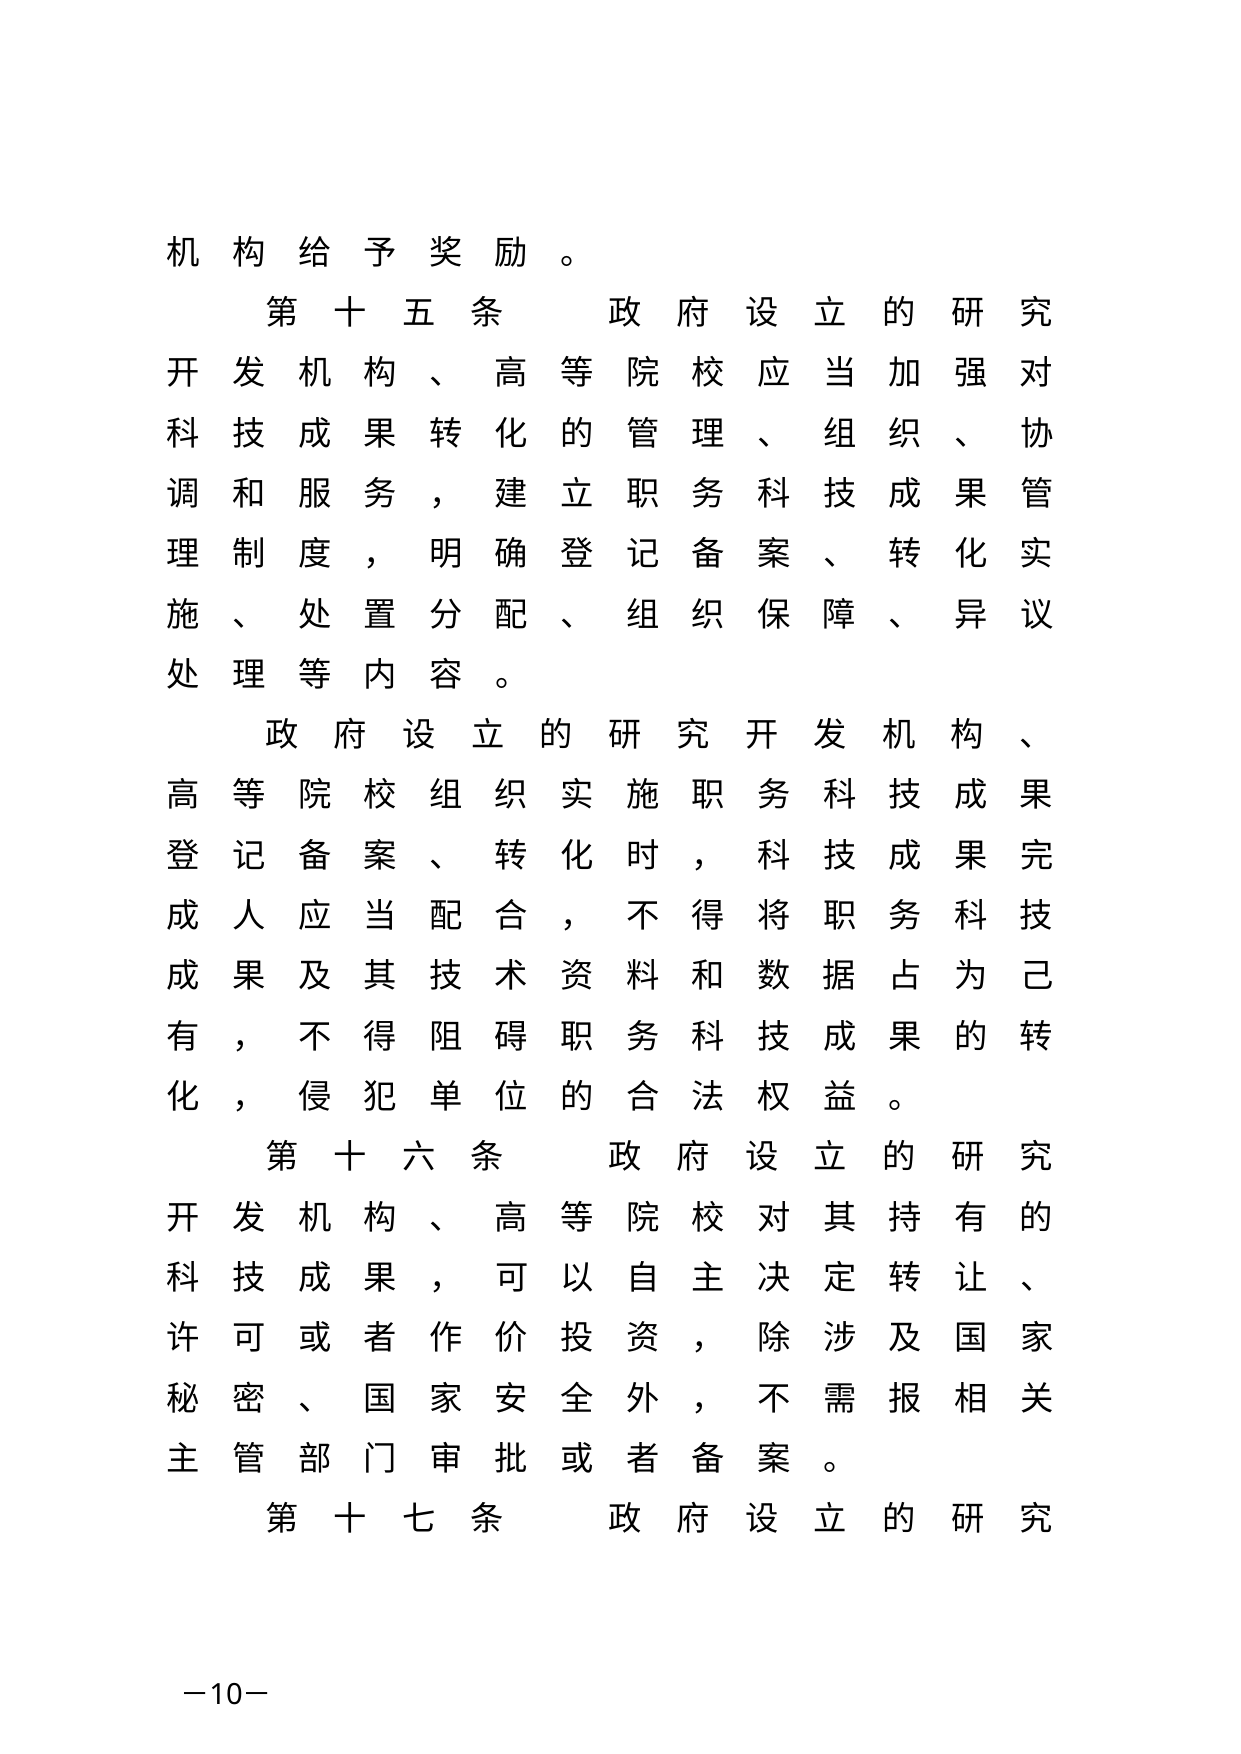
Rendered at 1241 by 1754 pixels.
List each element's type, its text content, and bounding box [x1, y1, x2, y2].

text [167, 219, 1085, 280]
text 第十六条 政府设立的研究开发机构、高等院校对其持有的科技成果，可以自主决定转让、许可或者作价投资，除涉及国家秘密、国家安全外，不需报相关主管部门审批或者备案。 [167, 1124, 1085, 1486]
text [167, 1486, 1085, 1546]
text 第十五条 政府设立的研究开发机构、高等院校应当加强对科技成果转化的管理、组织、协调和服务，建立职务科技成果管理制度，明确登记备案、转化实施、处置分配、组织保障、异议处理等内容。 [167, 280, 1085, 702]
text 政府设立的研究开发机构、高等院校组织实施职务科技成果登记备案、转化时，科技成果完成人应当配合，不得将职务科技成果及其技术资料和数据占为己有，不得阻碍职务科技成果的转化，侵犯单位的合法权益。 [167, 702, 1085, 1124]
